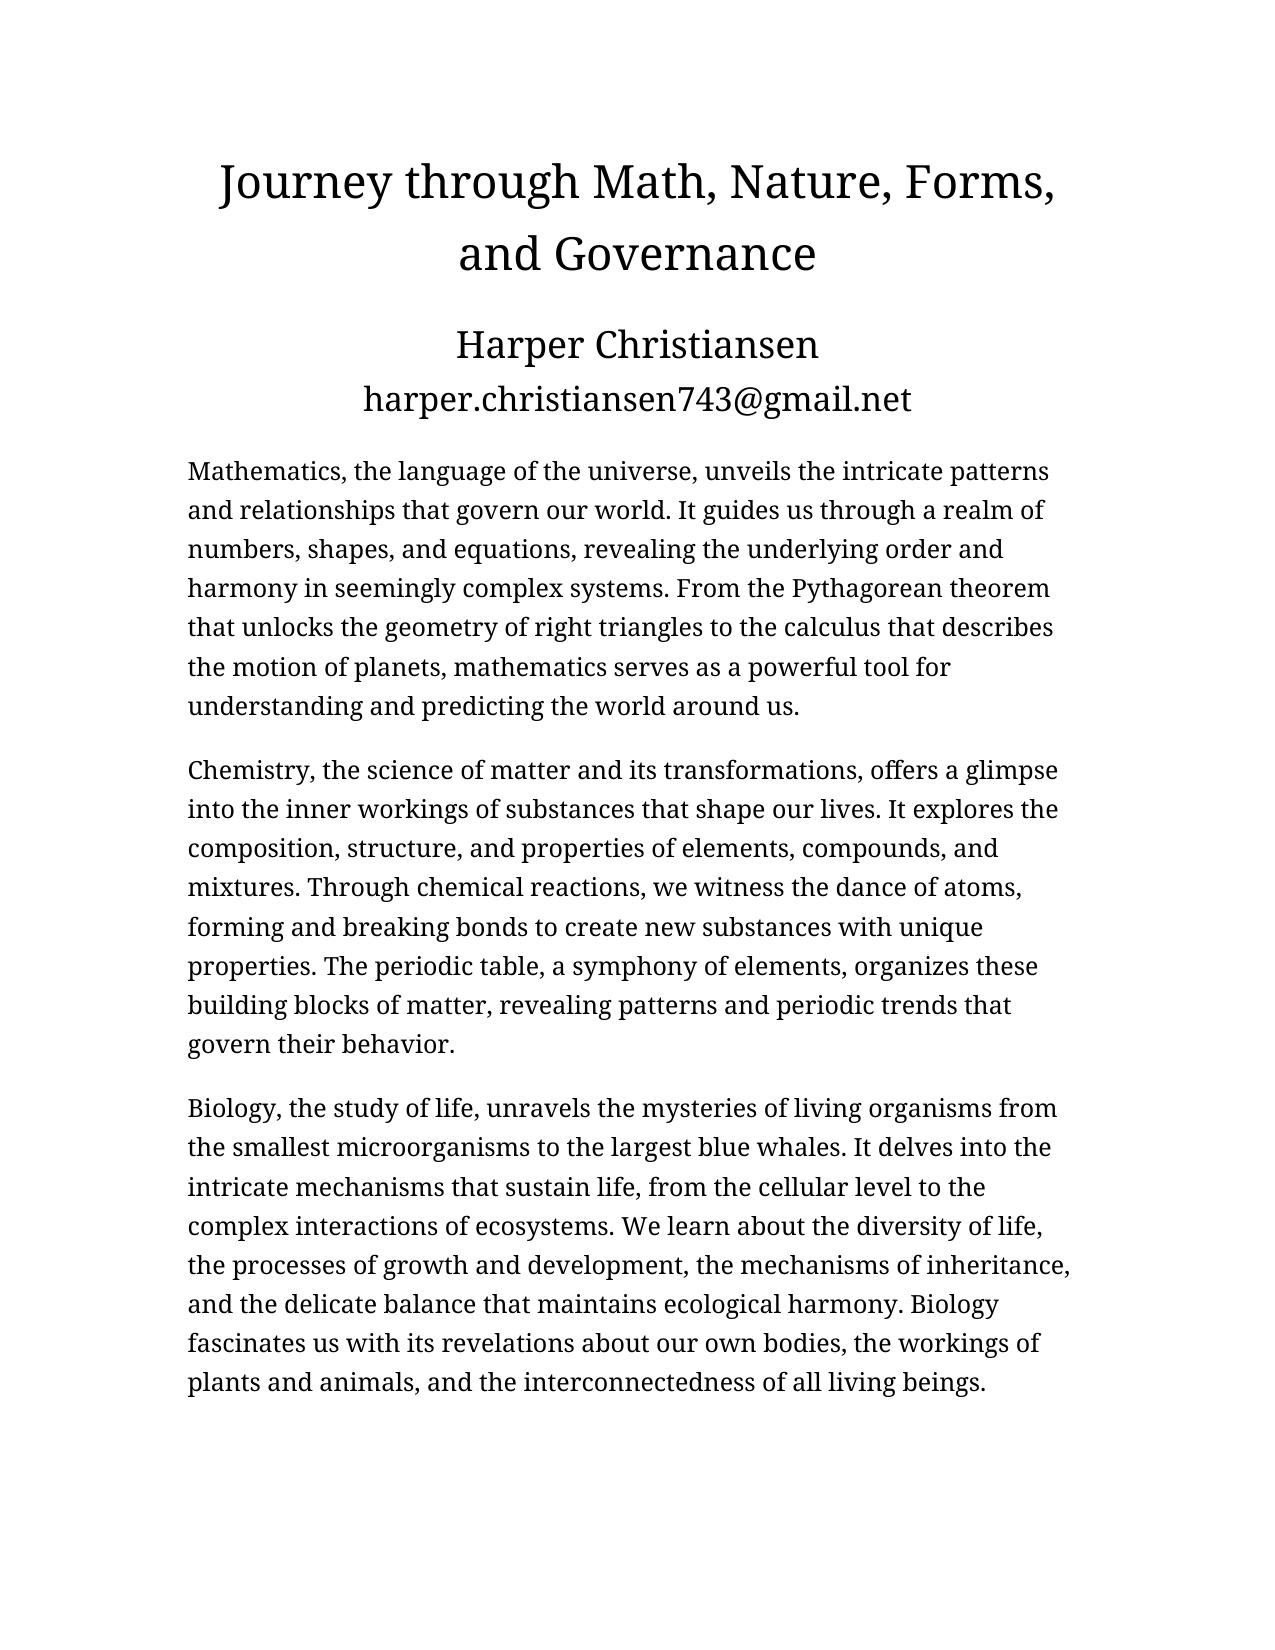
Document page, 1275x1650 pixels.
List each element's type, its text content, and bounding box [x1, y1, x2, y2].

text Mathematics, the language of the universe, unveils the intricate patterns and relationships that govern our world. It guides us through a realm of numbers, shapes, and equations, revealing the underlying order and harmony in seemingly complex systems. From the Pythagorean theorem that unlocks the geometry of right triangles to the calculus that describes the motion of planets, mathematics serves as a powerful tool for understanding and predicting the world around us. [187, 453, 1087, 722]
text Chemistry, the science of matter and its transformations, offers a glimpse into the inner workings of substances that shape our lives. It explores the composition, structure, and properties of elements, compounds, and mixtures. Through chemical reactions, we witness the dance of atoms, forming and breaking bonds to create new substances with unique properties. The periodic table, a symphony of elements, organizes these building blocks of matter, revealing patterns and periodic trends that govern their behavior. [187, 752, 1087, 1061]
text Journey through Math, Nature, Forms, and Governance [187, 150, 1087, 284]
text Biology, the study of life, unravels the mysteries of living organisms from the smallest microorganisms to the largest blue whales. It delves into the intricate mechanisms that sustain life, from the cellular level to the complex interactions of ecosystems. We learn about the diversity of life, the processes of growth and development, the mechanisms of inheritance, and the delicate balance that maintains ecological harmony. Biology fascinates us with its revelations about our own bodies, the workings of plants and animals, and the interconnectedness of all living beings. [187, 1091, 1087, 1399]
text Harper Christiansen harper.christiansen743@gmail.net [187, 318, 1087, 422]
